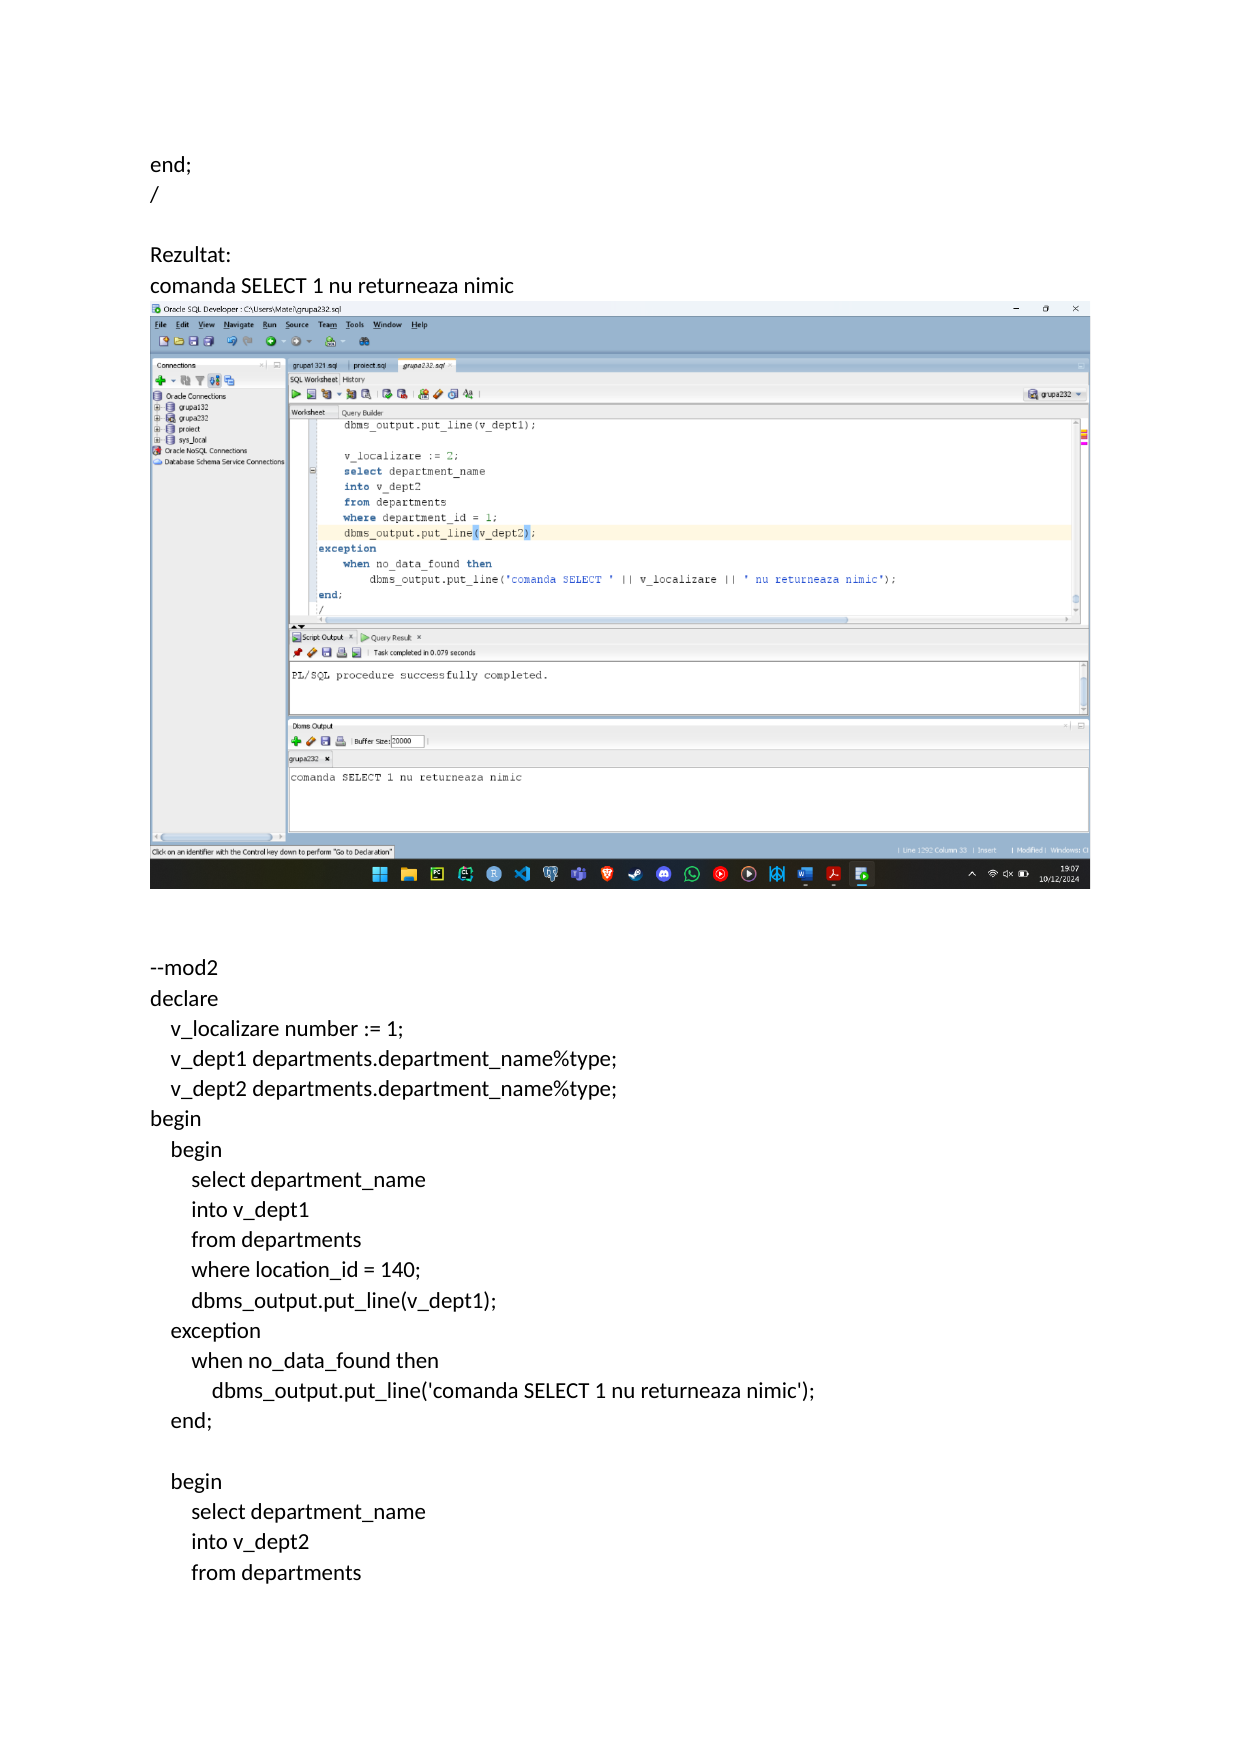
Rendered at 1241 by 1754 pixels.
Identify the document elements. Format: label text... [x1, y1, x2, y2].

text into v_dept2 [150, 1527, 1090, 1556]
text select department_name [150, 1497, 1090, 1525]
text v_dept2 departments.department_name%type; [150, 1074, 1090, 1102]
text when no_data_found then [150, 1346, 1090, 1374]
text declare [150, 984, 1090, 1012]
text end; [150, 1407, 1090, 1435]
text dbms_output.put_line('comanda SELECT 1 nu returneaza nimic'); [150, 1376, 1090, 1404]
text exception [150, 1316, 1090, 1344]
text where location_id = 140; [150, 1256, 1090, 1284]
picture [150, 301, 1091, 889]
text begin [150, 1135, 1090, 1163]
text v_dept1 departments.department_name%type; [150, 1044, 1090, 1072]
text from departments [150, 1558, 1090, 1586]
text v_localizare number := 1; [150, 1014, 1090, 1042]
text end; [150, 150, 1090, 178]
text select department_name [150, 1165, 1090, 1193]
text --mod2 [150, 953, 1090, 982]
text begin [150, 1467, 1090, 1495]
text into v_dept1 [150, 1195, 1090, 1223]
text dbms_output.put_line(v_dept1); [150, 1286, 1090, 1314]
text / [150, 180, 1090, 208]
text begin [150, 1104, 1090, 1133]
text comanda SELECT 1 nu returneaza nimic [150, 271, 1090, 299]
text Rezultat: [150, 241, 1090, 269]
text from departments [150, 1225, 1090, 1253]
